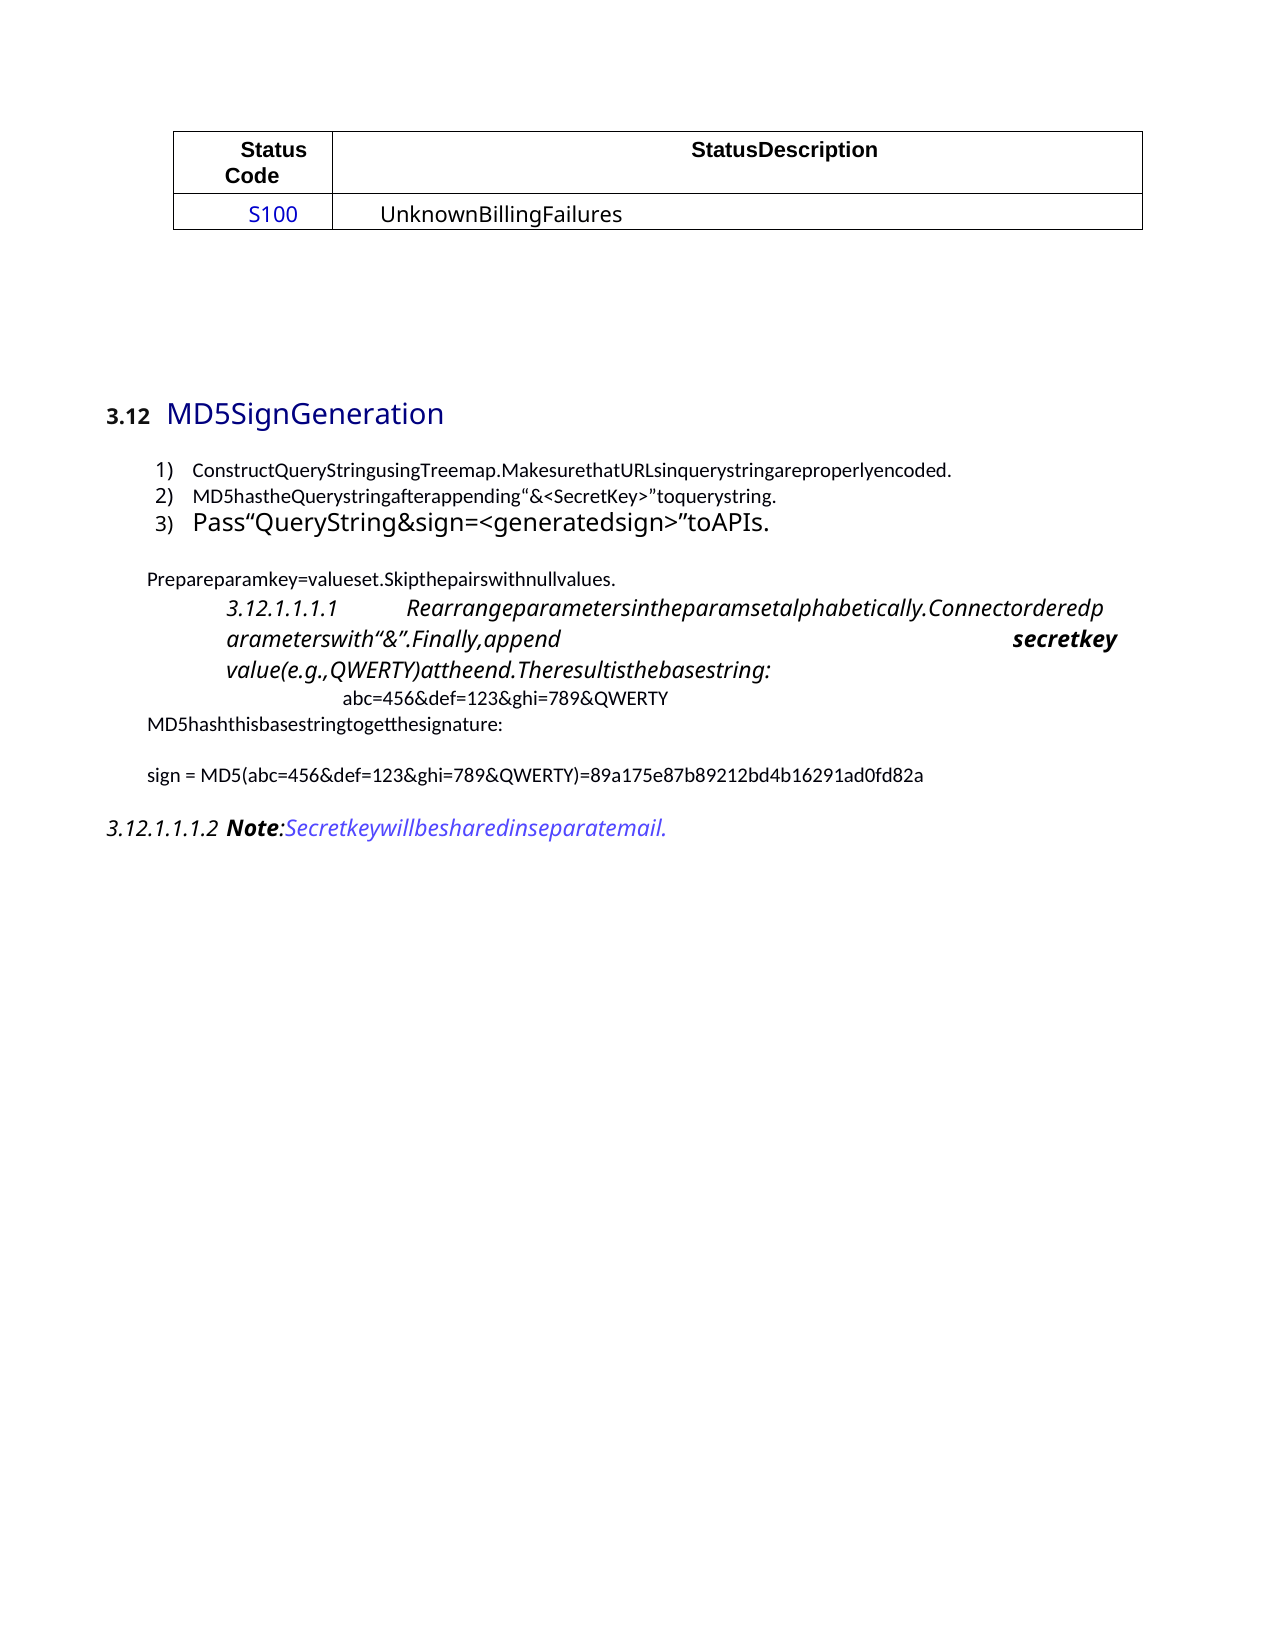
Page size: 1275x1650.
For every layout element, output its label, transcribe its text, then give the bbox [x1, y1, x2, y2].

subtitle MD5SignGeneration [106, 393, 1169, 433]
list MD5hastheQuerystringafterappending“&<SecretKey>”toquerystring. [155, 483, 1169, 509]
text abc=456&def=123&ghi=789&QWERTY MD5hashthisbasestringtogetthesignature: [147, 686, 704, 736]
table_cell UnknownBillingFailures [333, 194, 1142, 229]
table_header Status Code [174, 132, 332, 193]
subtitle Note:Secretkeywillbesharedinseparatemail. [106, 812, 1169, 843]
subtitle Rearrangeparametersintheparamsetalphabetically.Connectorderedparameterswith“&”.Finally,append secretkey value(e.g.,QWERTY)attheend.Theresultisthebasestring: [226, 592, 1117, 685]
text sign = MD5(abc=456&def=123&ghi=789&QWERTY)=89a175e87b89212bd4b16291ad0fd82a [147, 762, 1169, 787]
table_header StatusDescription [333, 132, 1142, 193]
text Prepareparamkey=valueset.Skipthepairswithnullvalues. [147, 566, 1169, 592]
list ConstructQueryStringusingTreemap.MakesurethatURLsinquerystringareproperlyencoded. [155, 455, 1169, 483]
table_cell S100 [174, 194, 332, 229]
subtitle Pass“QueryString&sign=<generatedsign>”toAPIs. [155, 509, 1169, 537]
